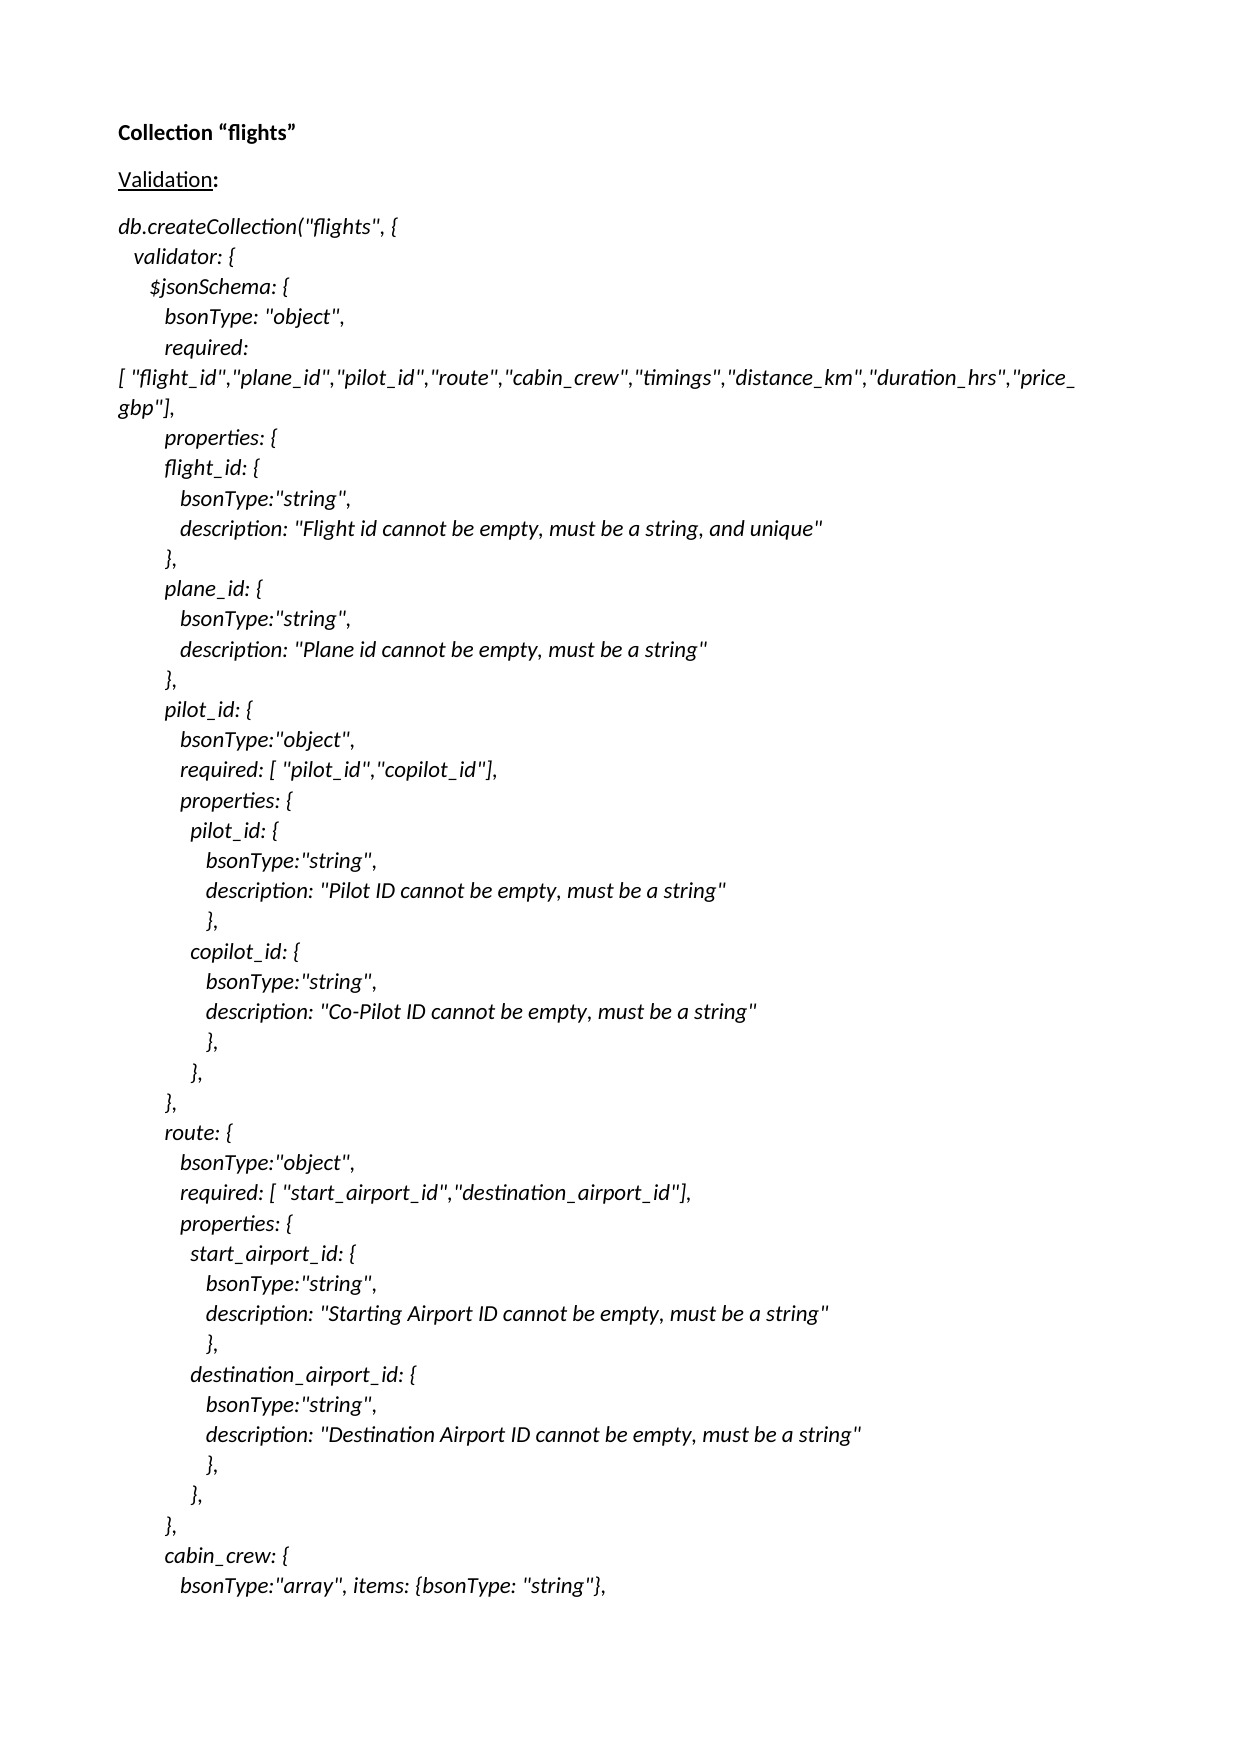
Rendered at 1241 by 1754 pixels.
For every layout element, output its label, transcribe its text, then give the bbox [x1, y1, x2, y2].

text required: [ "start_airport_id","destination_airport_id"], [118, 1178, 1090, 1207]
text bsonType:"string", [118, 604, 1090, 633]
text pilot_id: { [118, 816, 1090, 844]
text Collection “flights” [118, 118, 1090, 146]
text start_airport_id: { [118, 1239, 1090, 1267]
text required: [ "flight_id","plane_id","pilot_id","route","cabin_crew","timings","distance_km","duration_hrs","price_gbp"], [118, 333, 1090, 421]
text properties: { [118, 1209, 1090, 1237]
text }, [118, 665, 1090, 693]
text }, [118, 544, 1090, 572]
text db.createCollection("flights", { [118, 212, 1090, 240]
text destination_airport_id: { [118, 1360, 1090, 1388]
text bsonType:"array", items: {bsonType: "string"}, [118, 1571, 1090, 1599]
text required: [ "pilot_id","copilot_id"], [118, 756, 1090, 784]
text properties: { [118, 786, 1090, 814]
text bsonType:"object", [118, 1148, 1090, 1176]
text Validation: [118, 165, 1090, 193]
text bsonType:"string", [118, 846, 1090, 874]
text bsonType: "object", [118, 302, 1090, 331]
text }, [118, 1088, 1090, 1116]
text description: "Plane id cannot be empty, must be a string" [118, 635, 1090, 663]
text description: "Co-Pilot ID cannot be empty, must be a string" [118, 997, 1090, 1025]
text }, [118, 1450, 1090, 1478]
text bsonType:"string", [118, 1269, 1090, 1297]
text route: { [118, 1118, 1090, 1146]
text cabin_crew: { [118, 1541, 1090, 1569]
text description: "Starting Airport ID cannot be empty, must be a string" [118, 1299, 1090, 1327]
text plane_id: { [118, 574, 1090, 602]
text bsonType:"string", [118, 1390, 1090, 1418]
text bsonType:"object", [118, 725, 1090, 753]
text bsonType:"string", [118, 484, 1090, 512]
text }, [118, 907, 1090, 935]
text flight_id: { [118, 453, 1090, 482]
text validator: { [118, 242, 1090, 270]
text }, [118, 1329, 1090, 1358]
text bsonType:"string", [118, 967, 1090, 995]
text }, [118, 1027, 1090, 1056]
text properties: { [118, 423, 1090, 451]
text description: "Pilot ID cannot be empty, must be a string" [118, 876, 1090, 904]
text }, [118, 1481, 1090, 1509]
text }, [118, 1511, 1090, 1539]
text description: "Destination Airport ID cannot be empty, must be a string" [118, 1420, 1090, 1448]
text pilot_id: { [118, 695, 1090, 723]
text copilot_id: { [118, 937, 1090, 965]
text $jsonSchema: { [118, 272, 1090, 300]
text description: "Flight id cannot be empty, must be a string, and unique" [118, 514, 1090, 542]
text }, [118, 1058, 1090, 1086]
